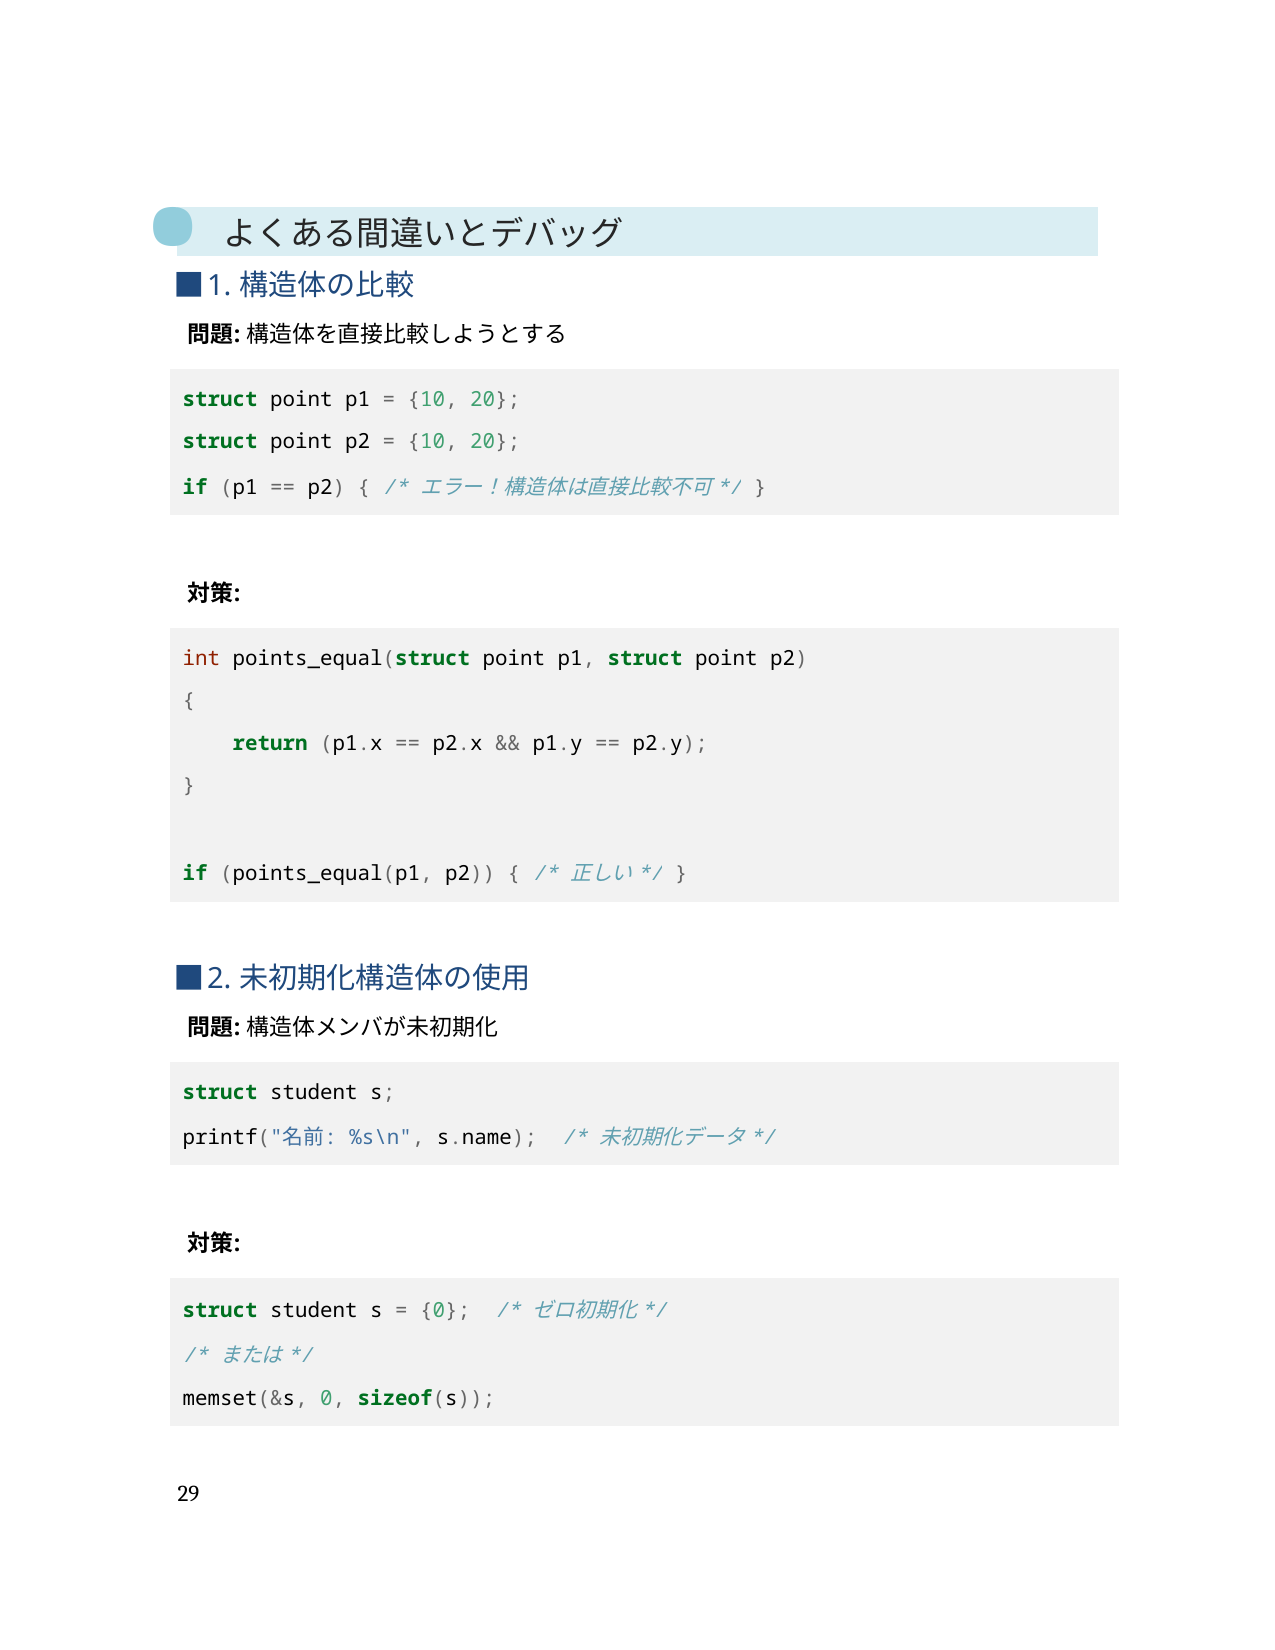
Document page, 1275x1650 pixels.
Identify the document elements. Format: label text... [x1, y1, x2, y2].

text struct student s; printf("名前: %s\n", s.name); /* 未初期化データ */ [183, 1075, 1106, 1153]
text 問題: 構造体を直接比較しようとする [177, 309, 1098, 351]
text int points_equal(struct point p1, struct point p2) { return (p1.x == p2.x && p1.y == p2.y); } if (points_equal(p1, p2)) { /* 正しい */ } [183, 641, 1106, 889]
text 対策: [177, 1218, 1098, 1259]
text 問題: 構造体メンバが未初期化 [177, 1002, 1098, 1043]
subtitle 1. 構造体の比較 [177, 261, 1098, 304]
subtitle 2. 未初期化構造体の使用 [177, 954, 1098, 997]
text struct point p1 = {10, 20}; struct point p2 = {10, 20}; if (p1 == p2) { /* エラー！構造体は直接比較不可 */ } [183, 382, 1106, 503]
text 対策: [177, 568, 1098, 609]
text struct student s = {0}; /* ゼロ初期化 */ /* または */ memset(&s, 0, sizeof(s)); [183, 1291, 1106, 1413]
subtitle よくある間違いとデバッグ [177, 207, 1098, 256]
